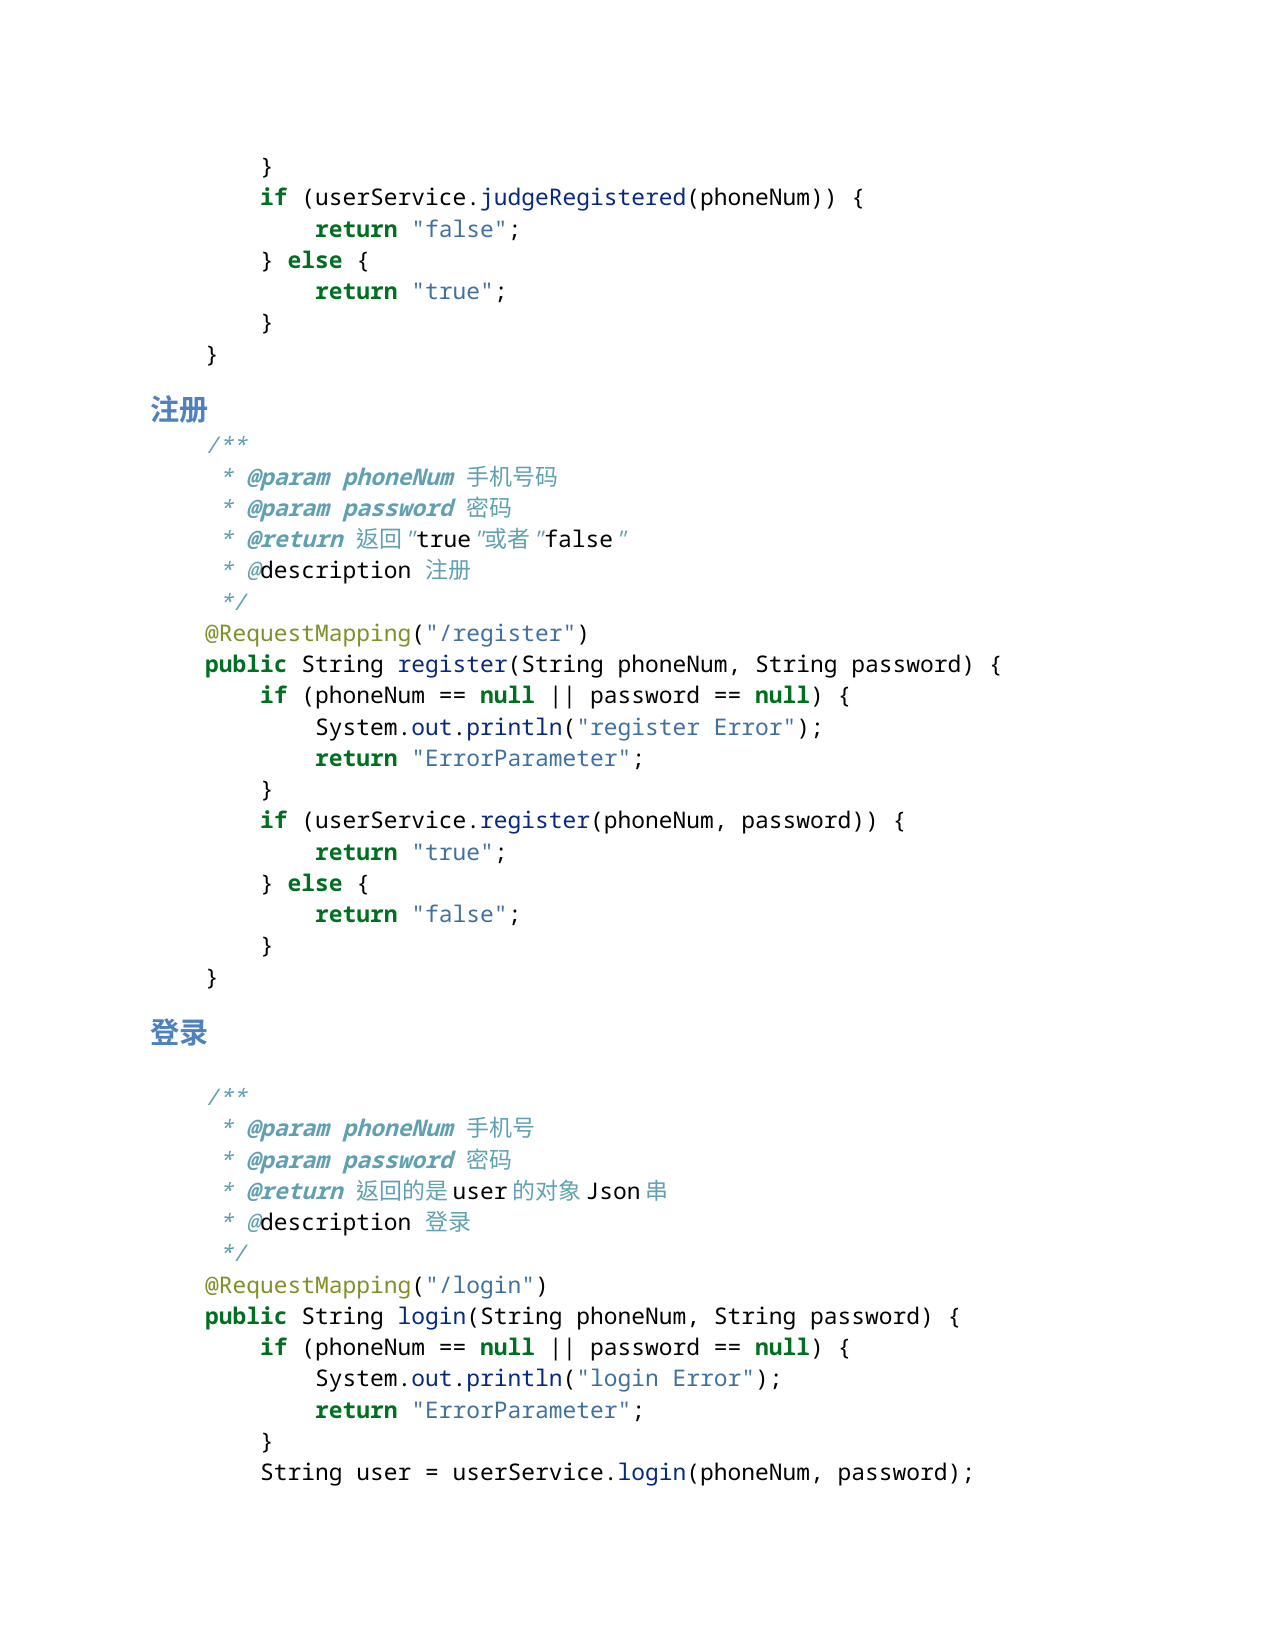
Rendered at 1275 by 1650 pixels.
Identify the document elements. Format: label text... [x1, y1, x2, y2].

subtitle 注册 [150, 389, 1125, 429]
subtitle 登录 [150, 1013, 1125, 1052]
text /** * @param phoneNum 手机号码 * @param password 密码 * @return 返回"true"或者"false" * @description 注册 */ @RequestMapping("/register") public String register(String phoneNum, String password) { if (phoneNum == null || password == null) { System.out.println("register Error"); return "ErrorParameter"; } if (userService.register(phoneNum, password)) { return "true"; } else { return "false"; } } [150, 429, 1125, 992]
